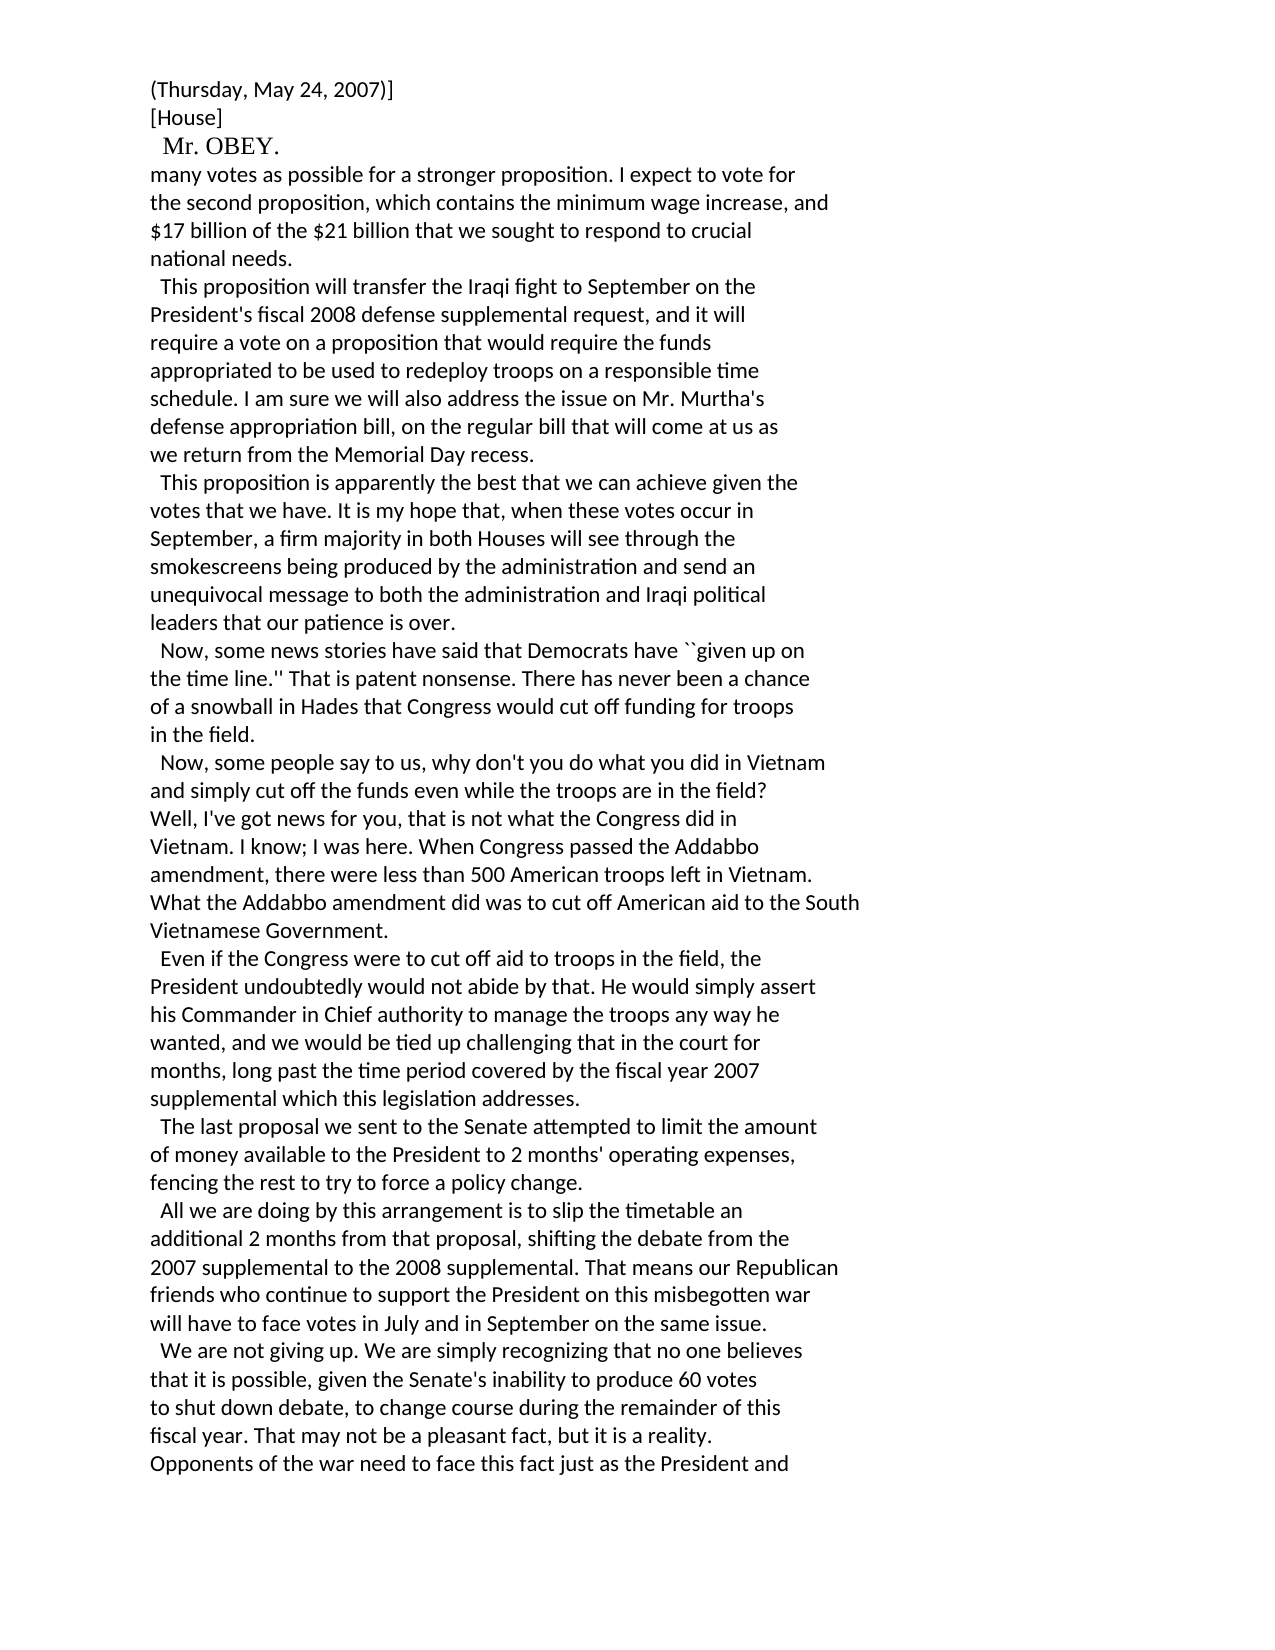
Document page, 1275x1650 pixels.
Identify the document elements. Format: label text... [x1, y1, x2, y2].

text and simply cut off the funds even while the troops are in the field? [150, 776, 1125, 804]
text to shut down debate, to change course during the remainder of this [150, 1393, 1125, 1421]
text smokescreens being produced by the administration and send an [150, 552, 1125, 580]
text months, long past the time period covered by the fiscal year 2007 [150, 1056, 1125, 1084]
text defense appropriation bill, on the regular bill that will come at us as [150, 412, 1125, 440]
text schedule. I am sure we will also address the issue on Mr. Murtha's [150, 384, 1125, 412]
text Well, I've got news for you, that is not what the Congress did in [150, 804, 1125, 832]
text we return from the Memorial Day recess. [150, 440, 1125, 468]
text 2007 supplemental to the 2008 supplemental. That means our Republican [150, 1253, 1125, 1281]
text fiscal year. That may not be a pleasant fact, but it is a reality. [150, 1421, 1125, 1449]
text of a snowball in Hades that Congress would cut off funding for troops [150, 692, 1125, 720]
text will have to face votes in July and in September on the same issue. [150, 1309, 1125, 1337]
text President's fiscal 2008 defense supplemental request, and it will [150, 300, 1125, 328]
text of money available to the President to 2 months' operating expenses, [150, 1141, 1125, 1168]
text national needs. [150, 244, 1125, 272]
text We are not giving up. We are simply recognizing that no one believes [150, 1337, 1125, 1365]
text in the field. [150, 720, 1125, 748]
text supplemental which this legislation addresses. [150, 1084, 1125, 1112]
text wanted, and we would be tied up challenging that in the court for [150, 1028, 1125, 1056]
text that it is possible, given the Senate's inability to produce 60 votes [150, 1365, 1125, 1393]
text require a vote on a proposition that would require the funds [150, 328, 1125, 356]
text This proposition is apparently the best that we can achieve given the [150, 468, 1125, 496]
text leaders that our patience is over. [150, 608, 1125, 636]
text additional 2 months from that proposal, shifting the debate from the [150, 1224, 1125, 1253]
text Now, some news stories have said that Democrats have ``given up on [150, 636, 1125, 664]
text $17 billion of the $21 billion that we sought to respond to crucial [150, 216, 1125, 244]
text votes that we have. It is my hope that, when these votes occur in [150, 496, 1125, 524]
text Now, some people say to us, why don't you do what you did in Vietnam [150, 748, 1125, 776]
text the time line.'' That is patent nonsense. There has never been a chance [150, 664, 1125, 692]
text All we are doing by this arrangement is to slip the timetable an [150, 1197, 1125, 1224]
text the second proposition, which contains the minimum wage increase, and [150, 188, 1125, 216]
text President undoubtedly would not abide by that. He would simply assert [150, 972, 1125, 1000]
text Vietnamese Government. [150, 916, 1125, 944]
text friends who continue to support the President on this misbegotten war [150, 1281, 1125, 1309]
text his Commander in Chief authority to manage the troops any way he [150, 1000, 1125, 1028]
text Even if the Congress were to cut off aid to troops in the field, the [150, 944, 1125, 972]
text appropriated to be used to redeploy troops on a responsible time [150, 356, 1125, 384]
text unequivocal message to both the administration and Iraqi political [150, 580, 1125, 608]
text Vietnam. I know; I was here. When Congress passed the Addabbo [150, 832, 1125, 860]
text amendment, there were less than 500 American troops left in Vietnam. [150, 860, 1125, 888]
text many votes as possible for a stronger proposition. I expect to vote for [150, 160, 1125, 188]
text This proposition will transfer the Iraqi fight to September on the [150, 272, 1125, 300]
text What the Addabbo amendment did was to cut off American aid to the South [150, 888, 1125, 916]
text fencing the rest to try to force a policy change. [150, 1168, 1125, 1197]
text Opponents of the war need to face this fact just as the President and [150, 1449, 1125, 1477]
text September, a firm majority in both Houses will see through the [150, 524, 1125, 552]
text The last proposal we sent to the Senate attempted to limit the amount [150, 1112, 1125, 1141]
